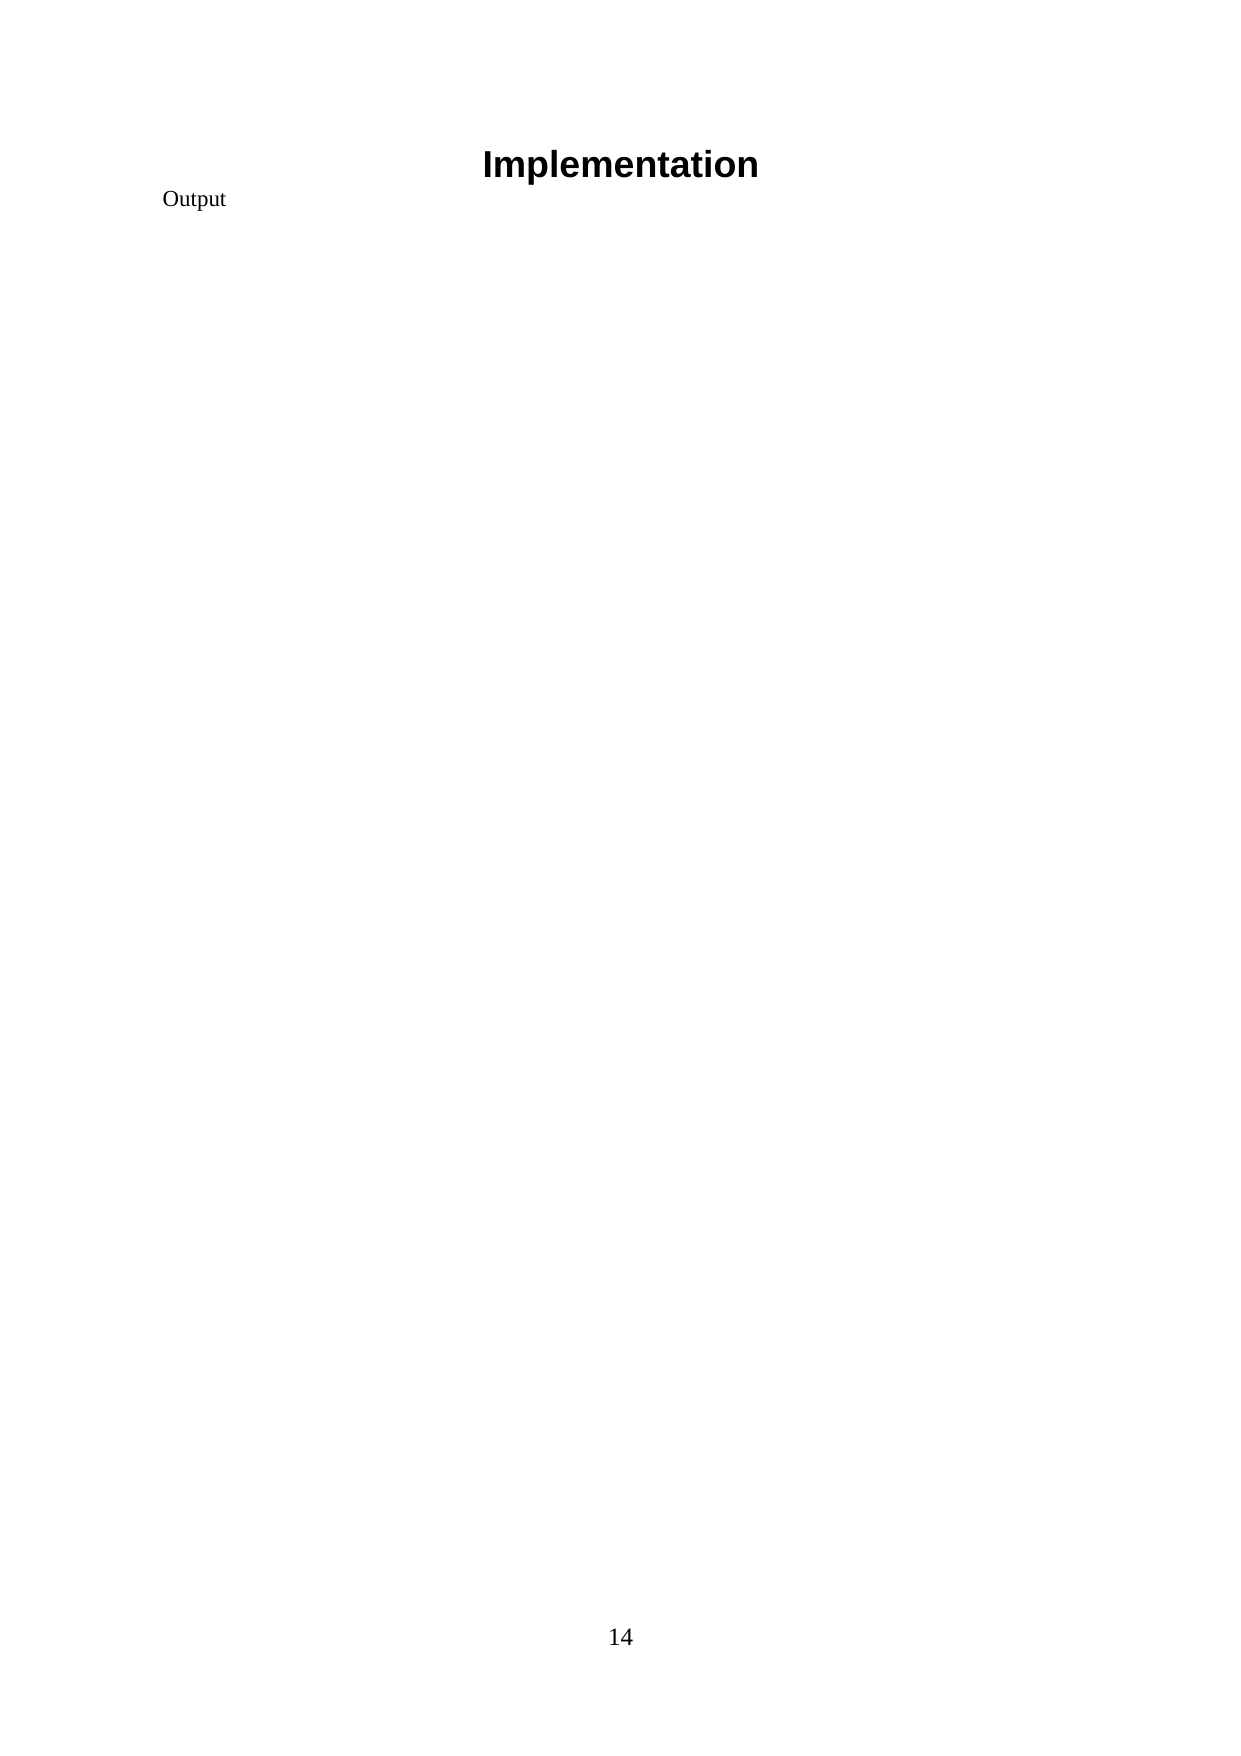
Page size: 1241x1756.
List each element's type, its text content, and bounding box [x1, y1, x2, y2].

text Output [162, 185, 1115, 211]
subtitle Implementation [212, 142, 1029, 185]
